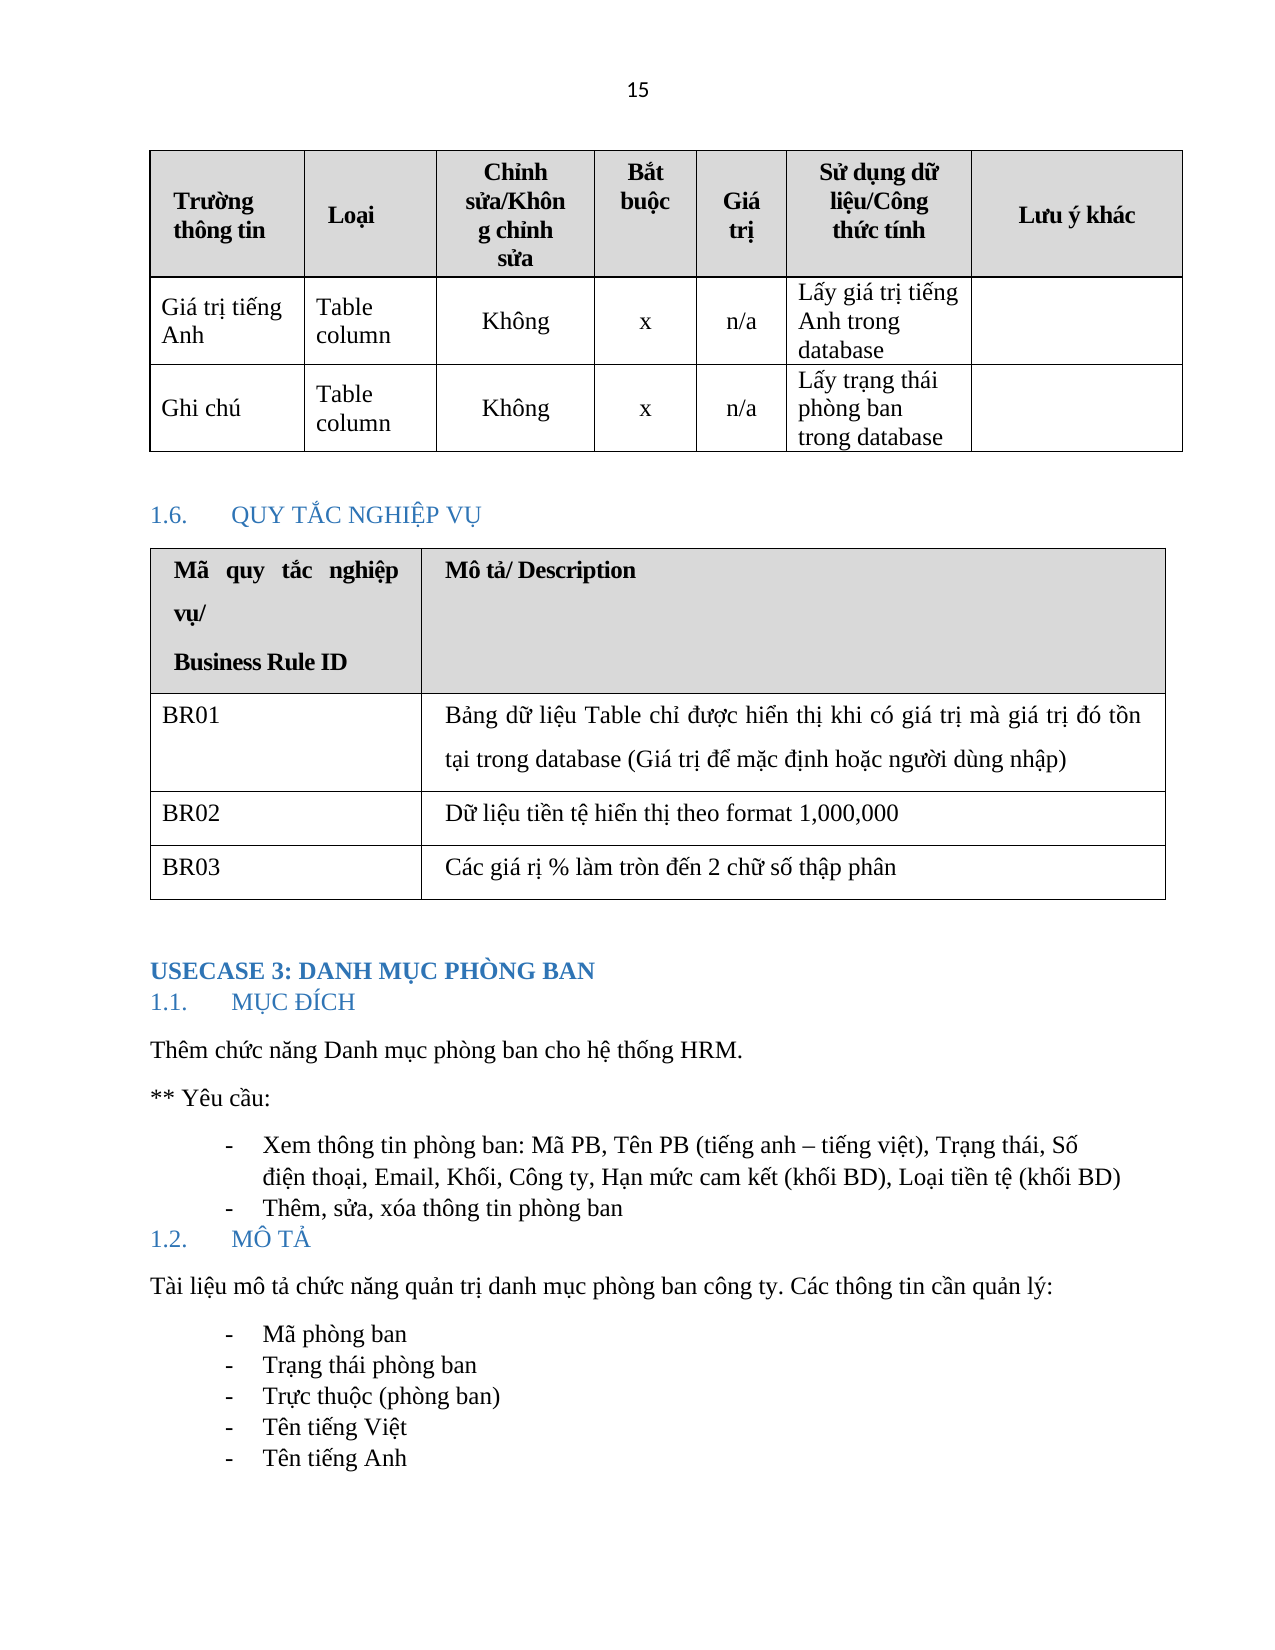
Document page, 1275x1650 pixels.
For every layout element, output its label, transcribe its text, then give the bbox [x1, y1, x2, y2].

table_header Sử dụng dữ liệu/Công thức tính [787, 151, 971, 276]
table_cell n/a [697, 278, 786, 364]
table_header Chỉnh sửa/Không chỉnh sửa [437, 151, 594, 276]
table_header Mô tả/ Description [422, 549, 1165, 693]
table_header Loại [305, 151, 436, 276]
table_cell Bảng dữ liệu Table chỉ được hiển thị khi có giá trị mà giá trị đó tồn tại trong database (Giá trị để mặc định hoặc người dùng nhập) [422, 694, 1165, 791]
table_cell BR02 [151, 792, 421, 845]
list Xem thông tin phòng ban: Mã PB, Tên PB (tiếng anh – tiếng việt), Trạng thái, Số điện thoại, Email, Khối, Công ty, Hạn mức cam kết (khối BD), Loại tiền tệ (khối BD) [225, 1131, 1125, 1190]
table_cell Lấy giá trị tiếng Anh trong database [787, 278, 971, 364]
text Thêm chức năng Danh mục phòng ban cho hệ thống HRM. [150, 1035, 1125, 1064]
list Tên tiếng Anh [225, 1443, 1125, 1472]
table_header Giá trị [697, 151, 786, 276]
list MỤC ĐÍCH [150, 987, 1125, 1016]
table_cell n/a [697, 365, 786, 451]
table_cell BR03 [151, 846, 421, 899]
text ** Yêu cầu: [150, 1083, 1125, 1112]
table_cell Không [437, 365, 594, 451]
table_cell x [595, 365, 696, 451]
list Trực thuộc (phòng ban) [225, 1381, 1125, 1410]
table_cell BR01 [151, 694, 421, 791]
table_header Bắt buộc [595, 151, 696, 276]
table_cell Table column [305, 365, 436, 451]
table_cell Ghi chú [151, 365, 304, 451]
table_cell Các giá rị % làm tròn đến 2 chữ số thập phân [422, 846, 1165, 899]
table_cell Table column [305, 278, 436, 364]
table_cell Lấy trạng thái phòng ban trong database [787, 365, 971, 451]
table_cell [972, 278, 1182, 364]
list Trạng thái phòng ban [225, 1350, 1125, 1379]
list Mã phòng ban [225, 1319, 1125, 1348]
list QUY TẮC NGHIỆP VỤ [150, 500, 1125, 528]
table_cell Không [437, 278, 594, 364]
subtitle USECASE 3: DANH MỤC PHÒNG BAN [150, 956, 1125, 985]
list MÔ TẢ [150, 1224, 1125, 1252]
list Tên tiếng Việt [225, 1412, 1125, 1441]
table_cell [972, 365, 1182, 451]
list Thêm, sửa, xóa thông tin phòng ban [225, 1193, 1125, 1221]
table_header Lưu ý khác [972, 151, 1182, 276]
table_cell Giá trị tiếng Anh [151, 278, 304, 364]
table_cell x [595, 278, 696, 364]
table_cell Dữ liệu tiền tệ hiển thị theo format 1,000,000 [422, 792, 1165, 845]
table_header Trường thông tin [151, 151, 304, 276]
text Tài liệu mô tả chức năng quản trị danh mục phòng ban công ty. Các thông tin cần quản lý: [150, 1271, 1125, 1300]
table_header Mã quy tắc nghiệp vụ/ Business Rule ID [151, 549, 421, 693]
